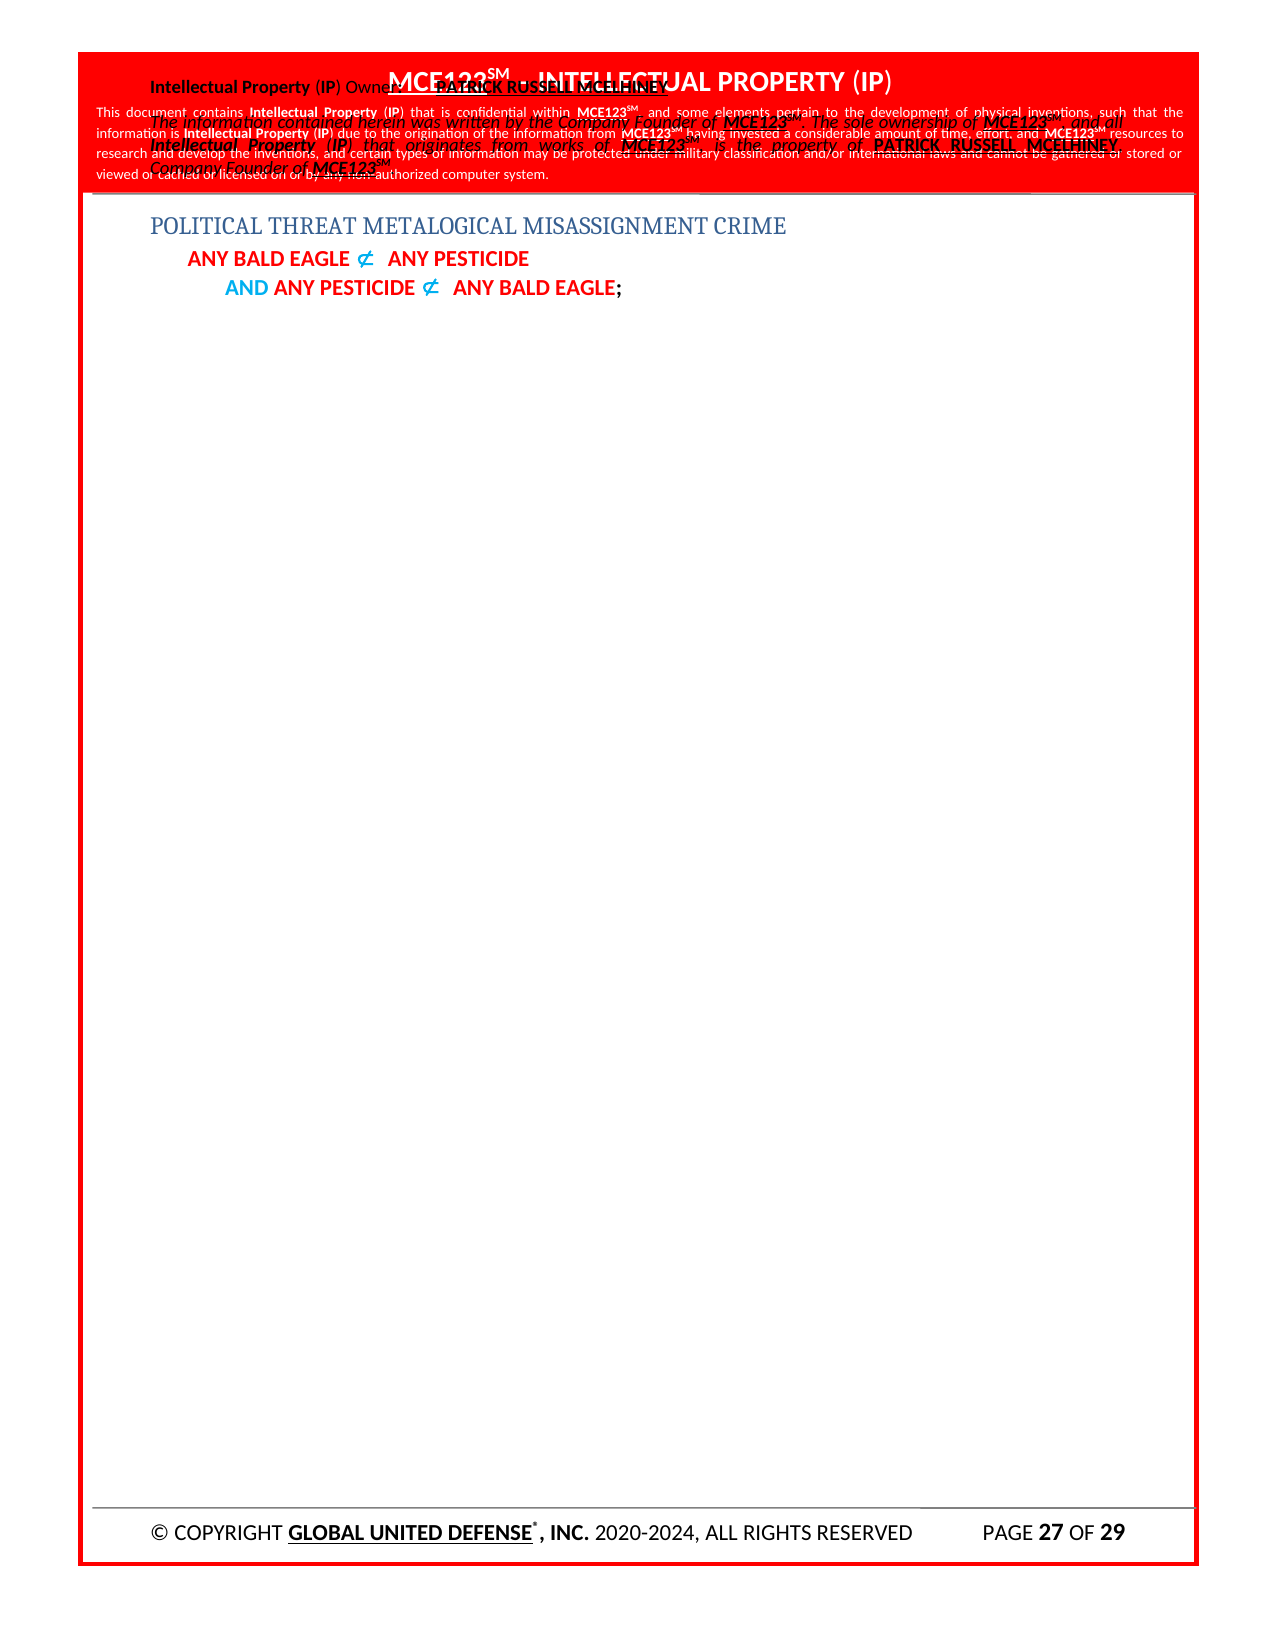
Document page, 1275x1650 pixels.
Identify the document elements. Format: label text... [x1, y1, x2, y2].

subtitle POLITICAL THREAT METALOGICAL MISASSIGNMENT CRIME [150, 212, 1125, 240]
text ANY BALD EAGLE Ë ANY PESTICIDE [187, 244, 1125, 273]
text AND ANY PESTICIDE Ë ANY BALD EAGLE; [187, 273, 1125, 301]
